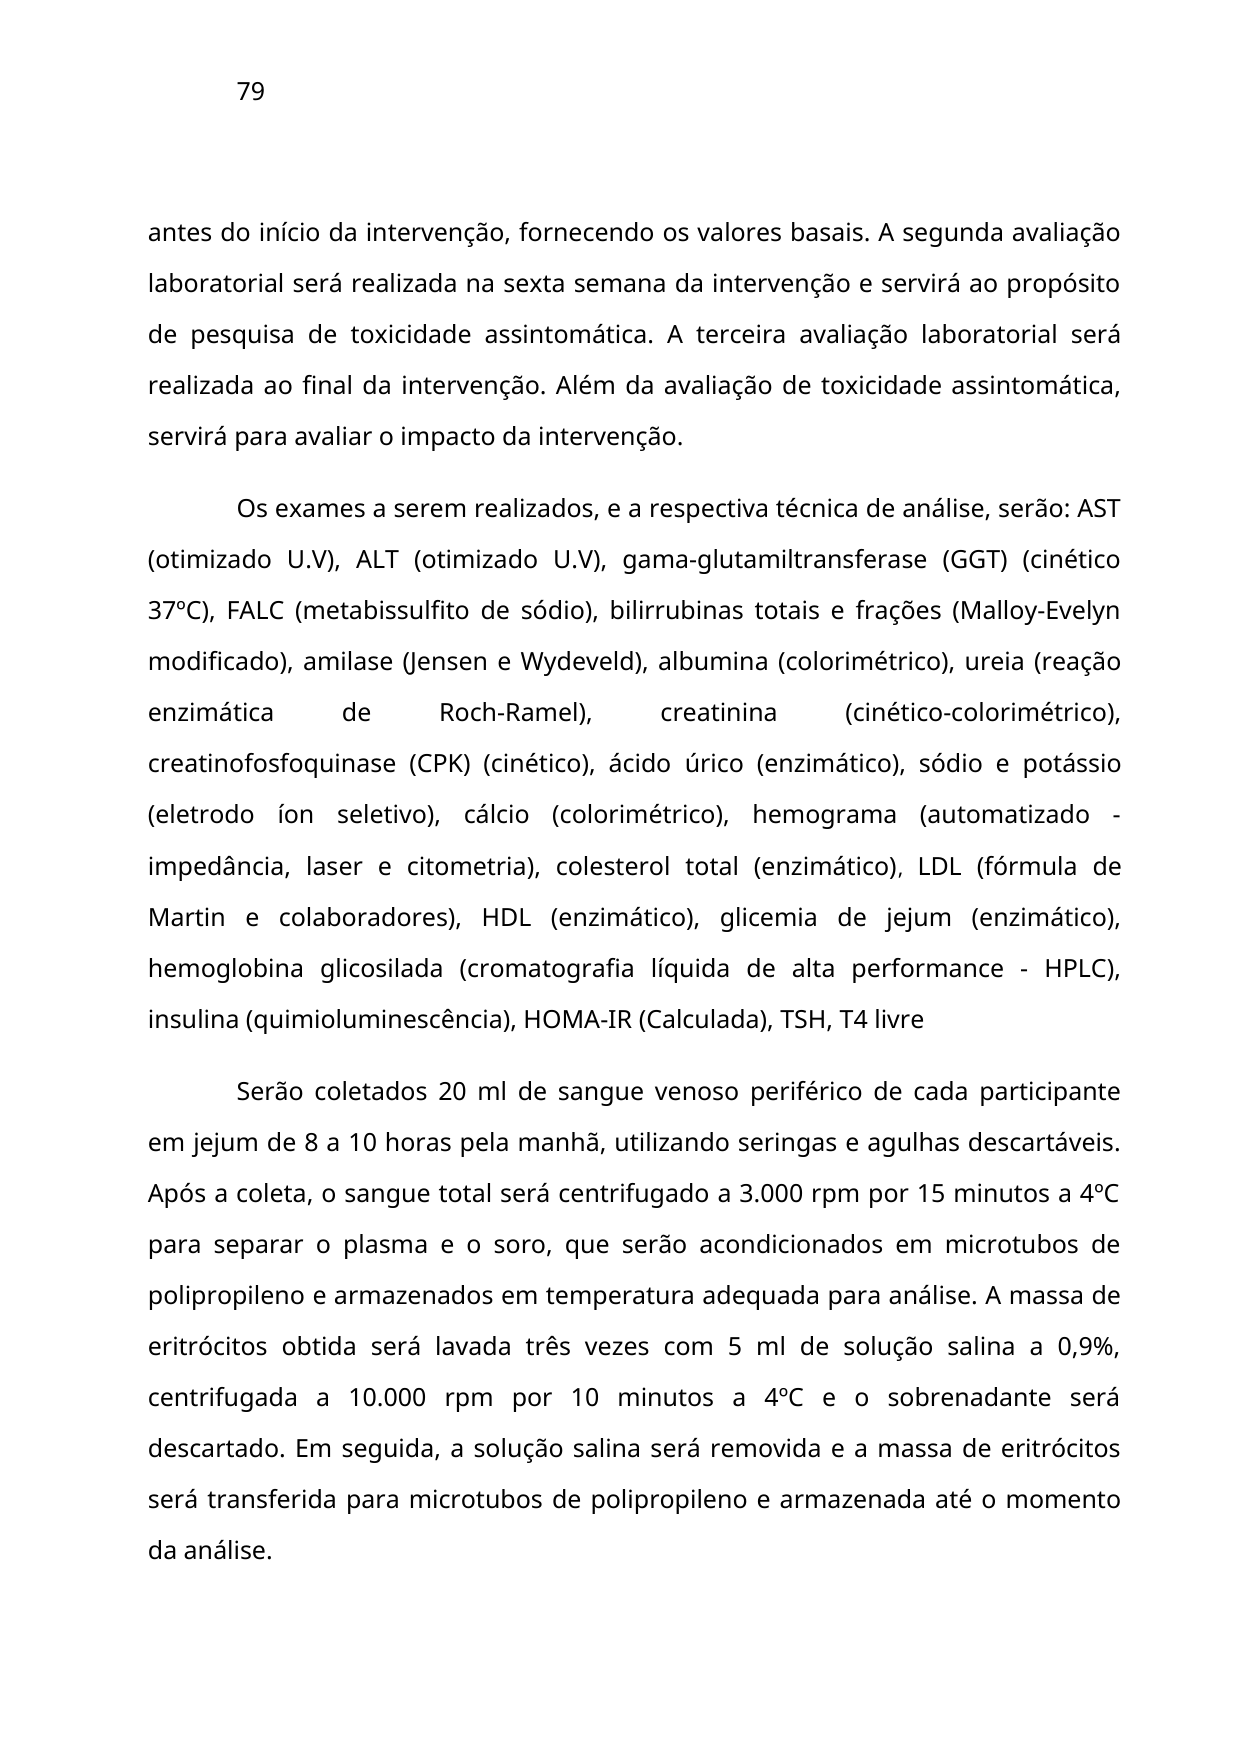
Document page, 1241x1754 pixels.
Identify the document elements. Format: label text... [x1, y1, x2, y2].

text Os exames a serem realizados, e a respectiva técnica de análise, serão: AST (otimizado U.V), ALT (otimizado U.V), gama-glutamiltransferase (GGT) (cinético 37ºC), FALC (metabissulfito de sódio), bilirrubinas totais e frações (Malloy-Evelyn modificado), amilase (Jensen e Wydeveld), albumina (colorimétrico), ureia (reação enzimática de Roch-Ramel), creatinina (cinético-colorimétrico), creatinofosfoquinase (CPK) (cinético), ácido úrico (enzimático), sódio e potássio (eletrodo íon seletivo), cálcio (colorimétrico), hemograma (automatizado - impedância, laser e citometria), colesterol total (enzimático), LDL (fórmula de Martin e colaboradores), HDL (enzimático), glicemia de jejum (enzimático), hemoglobina glicosilada (cromatografia líquida de alta performance - HPLC), insulina (quimioluminescência), HOMA-IR (Calculada), TSH, T4 livre [148, 491, 1122, 1035]
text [148, 215, 1122, 453]
text Serão coletados 20 ml de sangue venoso periférico de cada participante em jejum de 8 a 10 horas pela manhã, utilizando seringas e agulhas descartáveis. Após a coleta, o sangue total será centrifugado a 3.000 rpm por 15 minutos a 4ºC para separar o plasma e o soro, que serão acondicionados em microtubos de polipropileno e armazenados em temperatura adequada para análise. A massa de eritrócitos obtida será lavada três vezes com 5 ml de solução salina a 0,9%, centrifugada a 10.000 rpm por 10 minutos a 4ºC e o sobrenadante será descartado. Em seguida, a solução salina será removida e a massa de eritrócitos será transferida para microtubos de polipropileno e armazenada até o momento da análise. [148, 1073, 1122, 1567]
